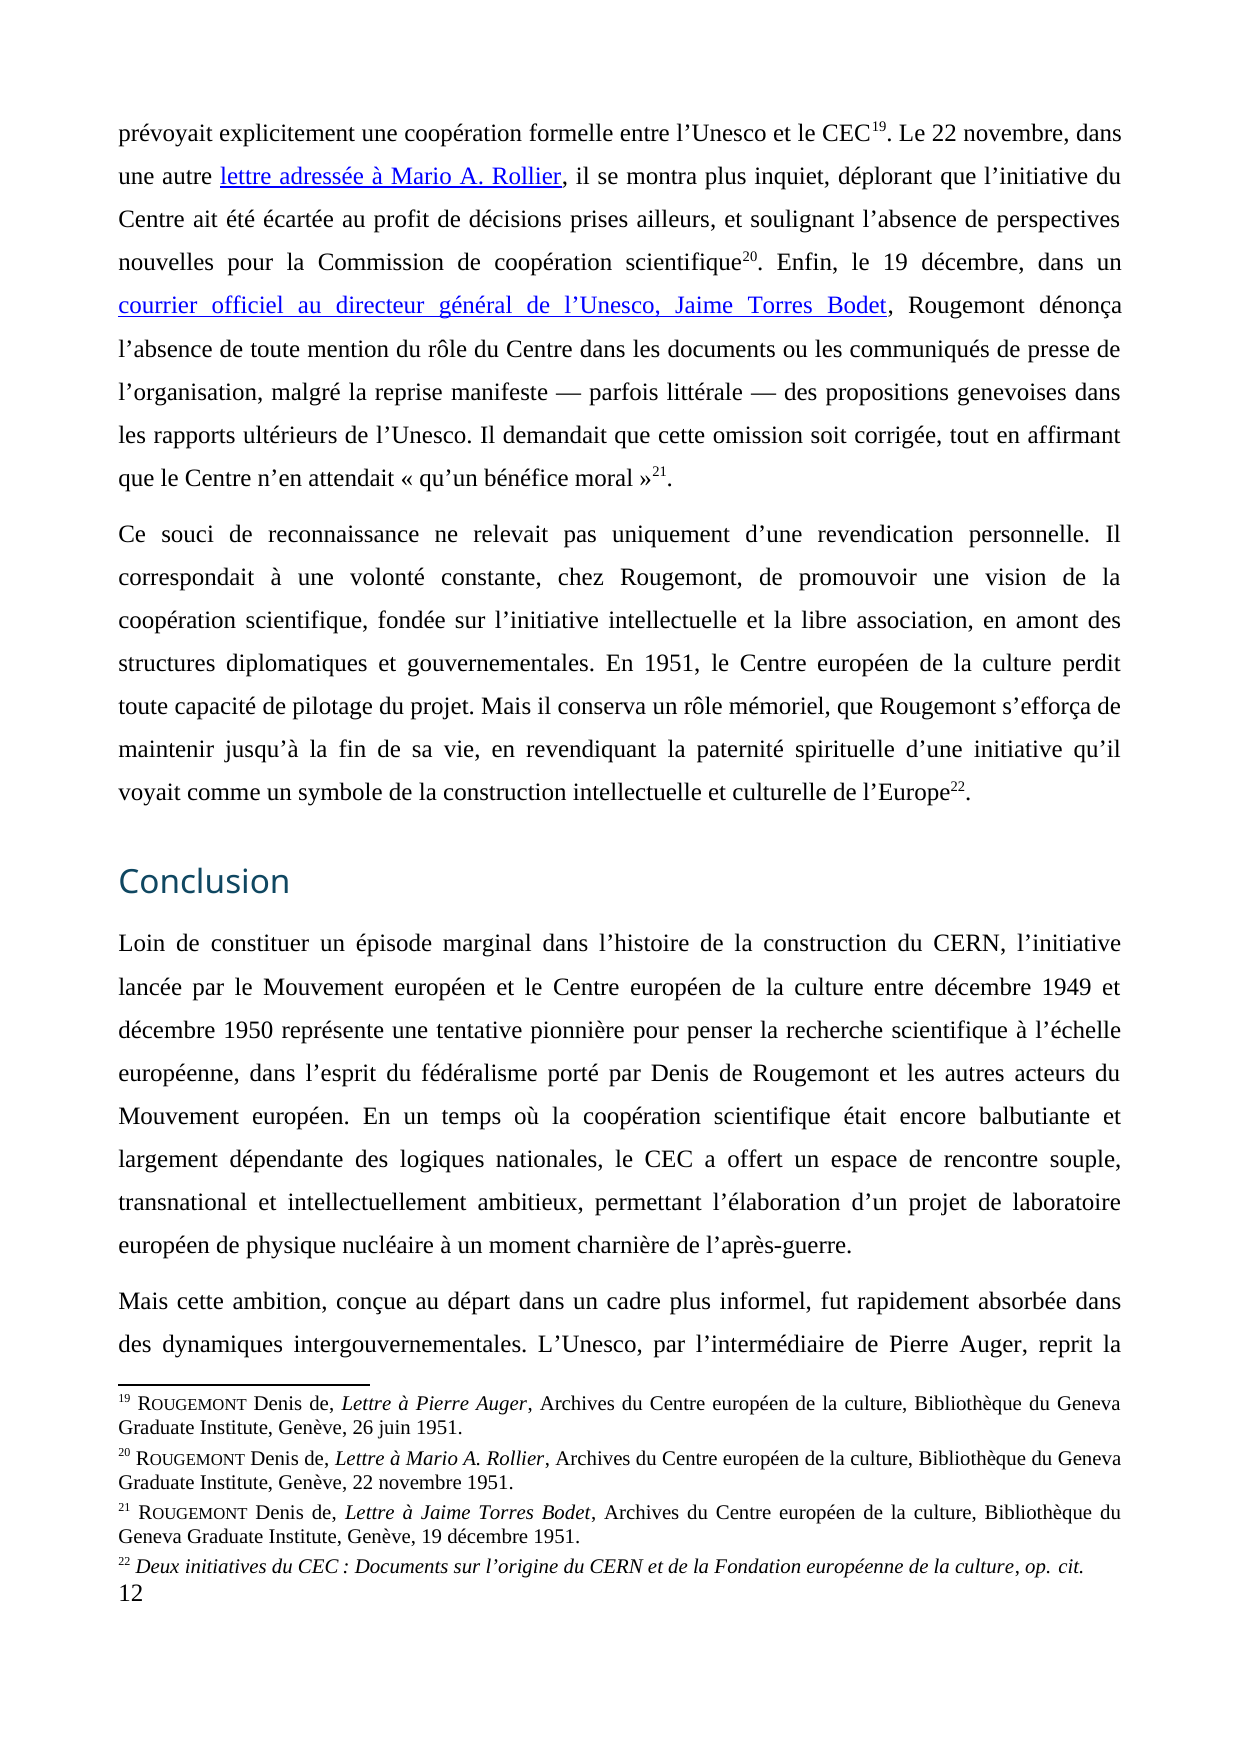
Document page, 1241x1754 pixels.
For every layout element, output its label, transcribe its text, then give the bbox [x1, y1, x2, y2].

text Loin de constituer un épisode marginal dans l’histoire de la construction du CERN, l’initiative lancée par le Mouvement européen et le Centre européen de la culture entre décembre 1949 et décembre 1950 représente une tentative pionnière pour penser la recherche scientifique à l’échelle européenne, dans l’esprit du fédéralisme porté par Denis de Rougemont et les autres acteurs du Mouvement européen. En un temps où la coopération scientifique était encore balbutiante et largement dépendante des logiques nationales, le CEC a offert un espace de rencontre souple, transnational et intellectuellement ambitieux, permettant l’élaboration d’un projet de laboratoire européen de physique nucléaire à un moment charnière de l’après-guerre. [118, 928, 1122, 1259]
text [118, 1286, 1122, 1358]
text Ce souci de reconnaissance ne relevait pas uniquement d’une revendication personnelle. Il correspondait à une volonté constante, chez Rougemont, de promouvoir une vision de la coopération scientifique, fondée sur l’initiative intellectuelle et la libre association, en amont des structures diplomatiques et gouvernementales. En 1951, le Centre européen de la culture perdit toute capacité de pilotage du projet. Mais il conserva un rôle mémoriel, que Rougemont s’efforça de maintenir jusqu’à la fin de sa vie, en revendiquant la paternité spirituelle d’une initiative qu’il voyait comme un symbole de la construction intellectuelle et culturelle de l’Europe. [118, 519, 1122, 806]
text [118, 118, 1122, 492]
subtitle Conclusion [118, 858, 1122, 903]
